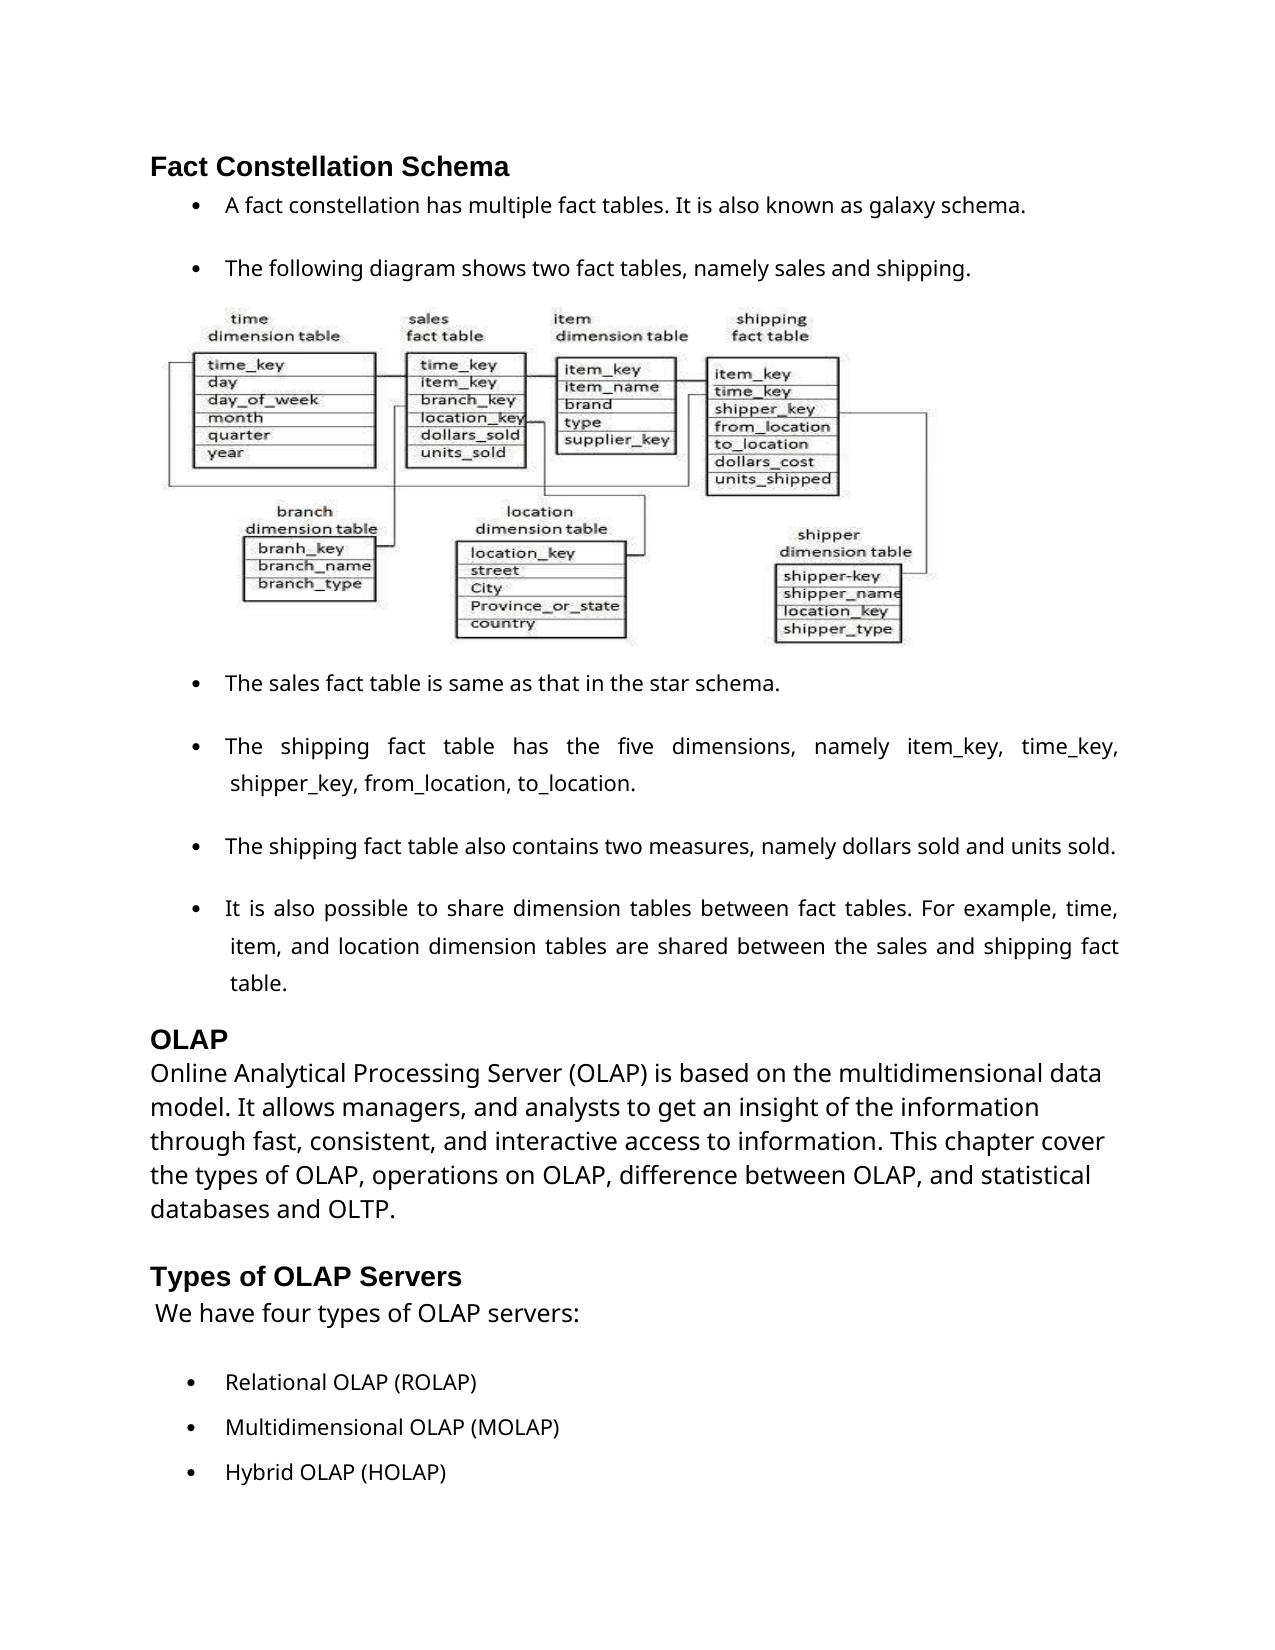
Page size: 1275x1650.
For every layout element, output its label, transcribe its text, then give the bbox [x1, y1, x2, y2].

list Multidimensional OLAP (MOLAP) [187, 1404, 1125, 1442]
list Hybrid OLAP (HOLAP) [187, 1449, 1125, 1487]
text Types of OLAP Servers [150, 1260, 1125, 1292]
text OLAP [150, 1023, 1125, 1055]
list The shipping fact table has the five dimensions, namely item_key, time_key, shipper_key, from_location, to_location. [192, 723, 1120, 798]
text Fact Constellation Schema [150, 150, 1125, 182]
list The shipping fact table also contains two measures, namely dollars sold and units sold. [192, 823, 1120, 861]
list A fact constellation has multiple fact tables. It is also known as galaxy schema. [192, 182, 1120, 220]
list It is also possible to share dimension tables between fact tables. For example, time, item, and location dimension tables are shared between the sales and shipping fact table. [192, 886, 1120, 998]
list The sales fact table is same as that in the star schema. [192, 661, 1120, 698]
picture [150, 307, 951, 661]
list The following diagram shows two fact tables, namely sales and shipping. [192, 245, 1120, 282]
text Online Analytical Processing Server (OLAP) is based on the multidimensional data model. It allows managers, and analysts to get an insight of the information through fast, consistent, and interactive access to information. This chapter cover the types of OLAP, operations on OLAP, difference between OLAP, and statistical databases and OLTP. [150, 1055, 1125, 1226]
text We have four types of OLAP servers: [155, 1292, 1120, 1330]
list Relational OLAP (ROLAP) [187, 1359, 1125, 1396]
